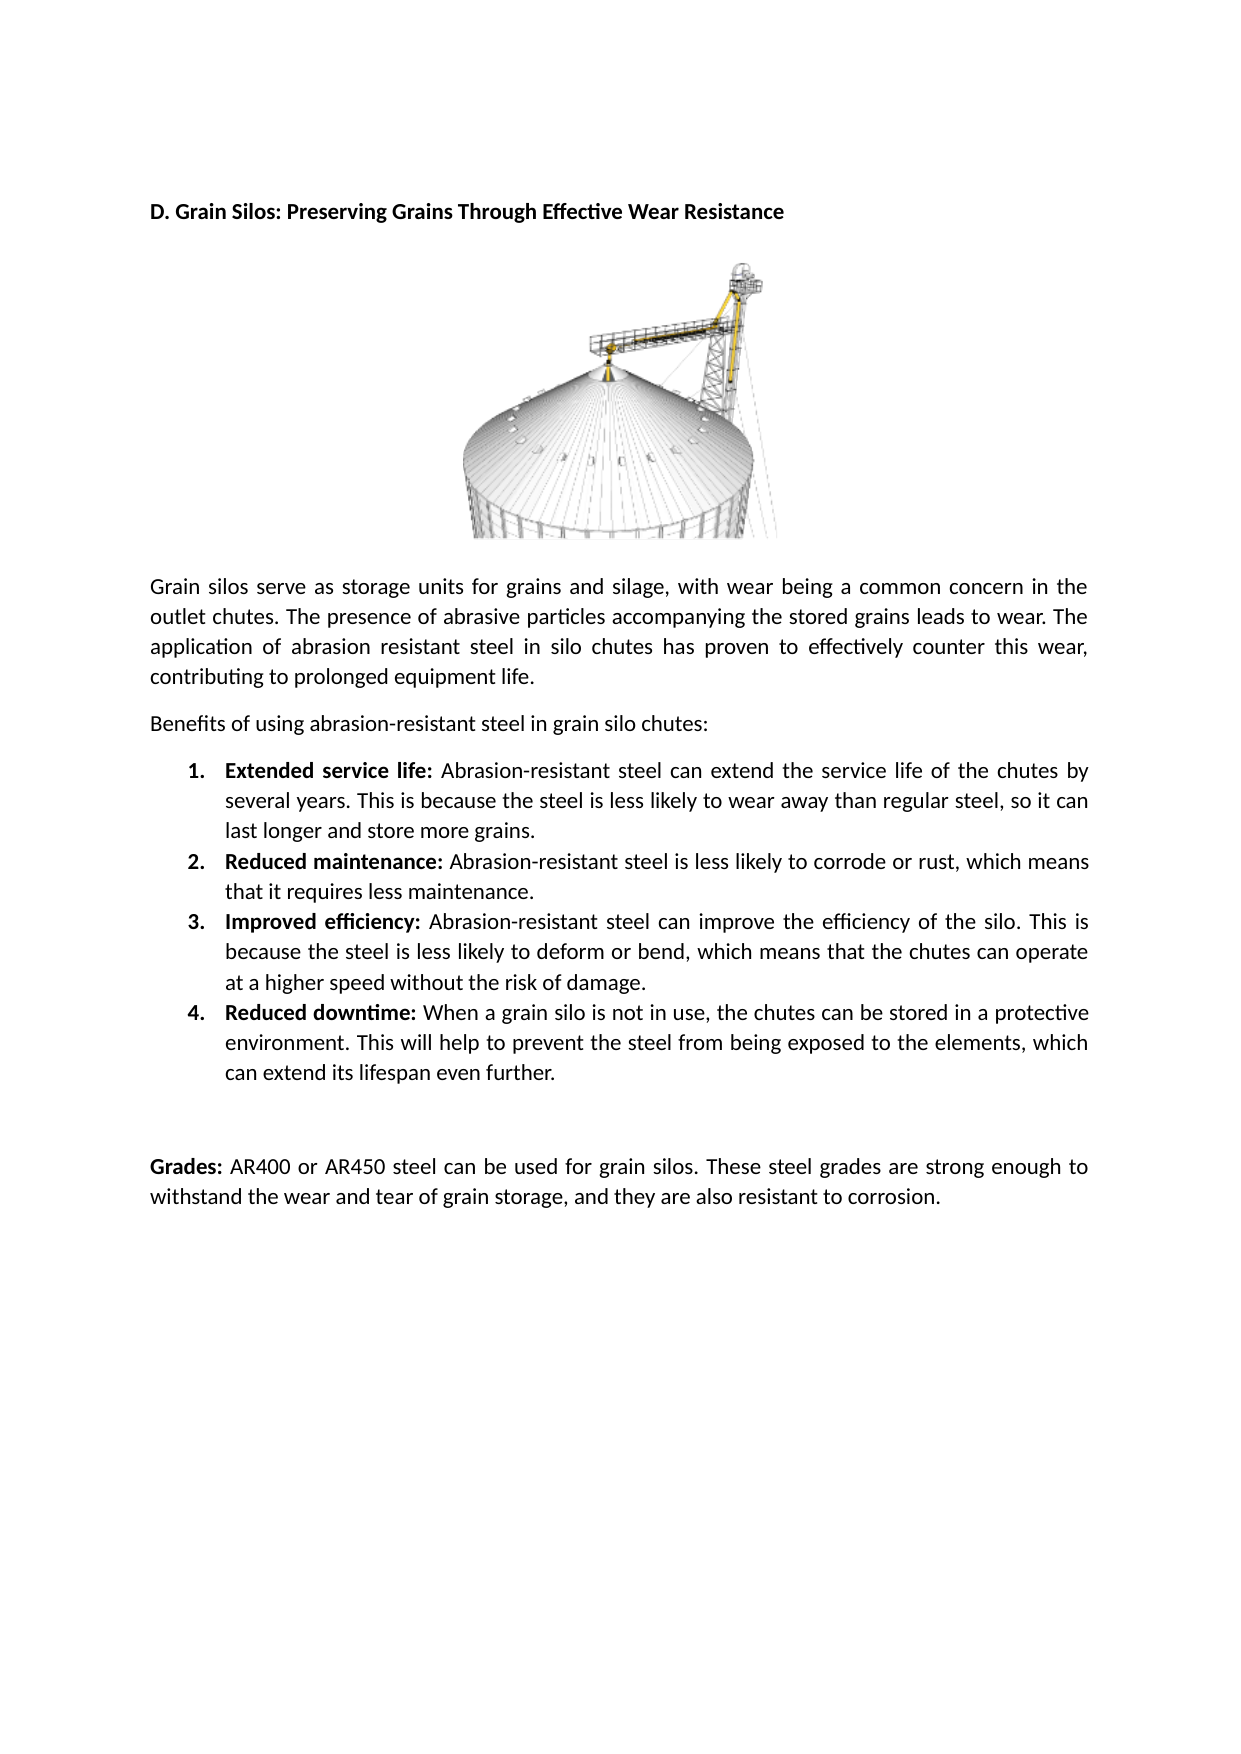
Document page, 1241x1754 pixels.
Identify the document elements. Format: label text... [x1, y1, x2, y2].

list Improved efficiency: Abrasion-resistant steel can improve the efficiency of the silo. This is because the steel is less likely to deform or bend, which means that the chutes can operate at a higher speed without the risk of damage. [187, 907, 1090, 996]
text D. Grain Silos: Preserving Grains Through Effective Wear Resistance [150, 197, 1090, 225]
list Extended service life: Abrasion-resistant steel can extend the service life of the chutes by several years. This is because the steel is less likely to wear away than regular steel, so it can last longer and store more grains. [187, 756, 1090, 845]
picture [463, 244, 778, 559]
list Reduced maintenance: Abrasion-resistant steel is less likely to corrode or rust, which means that it requires less maintenance. [187, 847, 1090, 905]
list Reduced downtime: When a grain silo is not in use, the chutes can be stored in a protective environment. This will help to prevent the steel from being exposed to the elements, which can extend its lifespan even further. [187, 998, 1090, 1086]
text Grades: AR400 or AR450 steel can be used for grain silos. These steel grades are strong enough to withstand the wear and tear of grain storage, and they are also resistant to corrosion. [150, 1152, 1090, 1210]
text Grain silos serve as storage units for grains and silage, with wear being a common concern in the outlet chutes. The presence of abrasive particles accompanying the stored grains leads to wear. The application of abrasion resistant steel in silo chutes has proven to effectively counter this wear, contributing to prolonged equipment life. [150, 572, 1090, 691]
text Benefits of using abrasion-resistant steel in grain silo chutes: [150, 709, 1090, 737]
